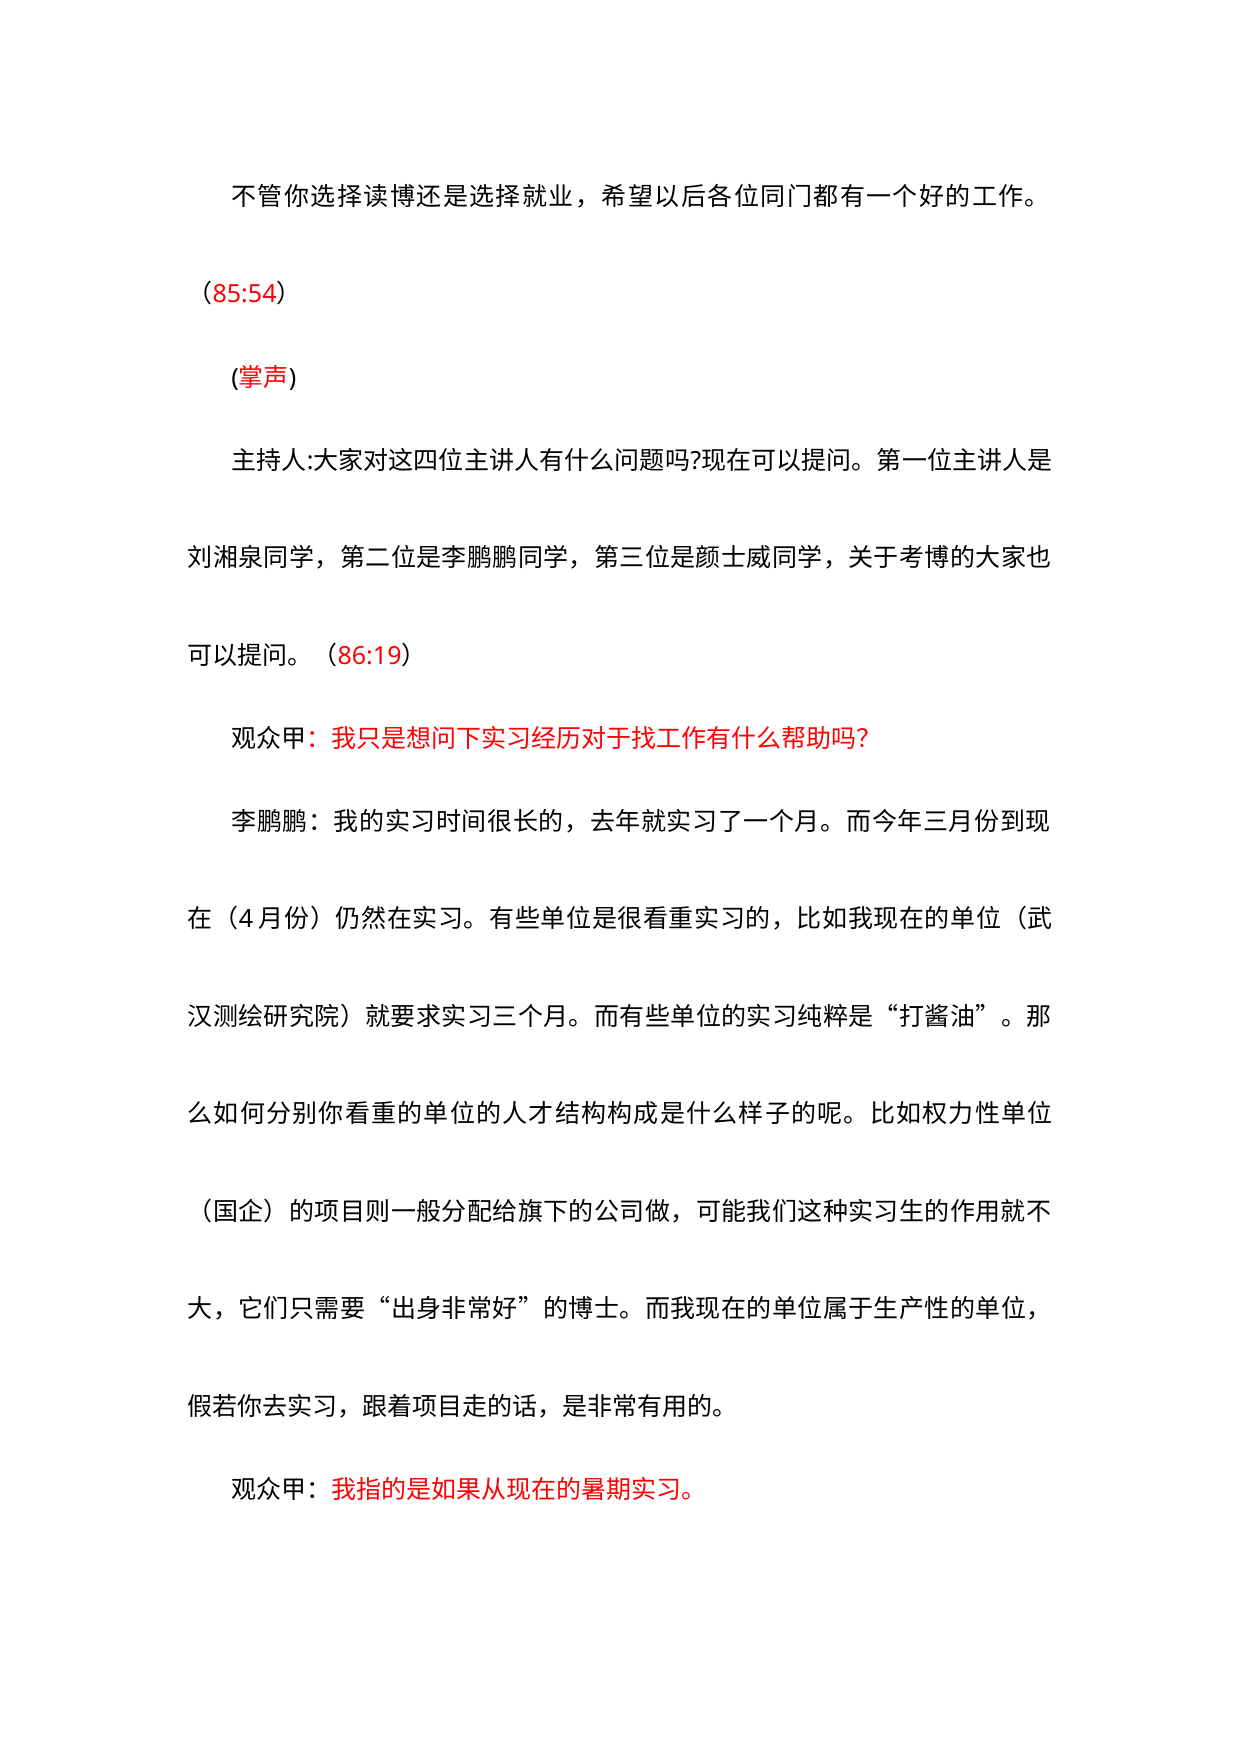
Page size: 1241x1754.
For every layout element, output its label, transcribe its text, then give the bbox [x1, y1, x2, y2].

text 李鹏鹏：我的实习时间很长的，去年就实习了一个月。而今年三月份到现在（4月份）仍然在实习。有些单位是很看重实习的，比如我现在的单位（武汉测绘研究院）就要求实习三个月。而有些单位的实习纯粹是“打酱油”。那么如何分别你看重的单位的人才结构构成是什么样子的呢。比如权力性单位（国企）的项目则一般分配给旗下的公司做，可能我们这种实习生的作用就不大，它们只需要“出身非常好”的博士。而我现在的单位属于生产性的单位，假若你去实习，跟着项目走的话，是非常有用的。 [187, 787, 1053, 1437]
text 主持人:大家对这四位主讲人有什么问题吗?现在可以提问。第一位主讲人是刘湘泉同学，第二位是李鹏鹏同学，第三位是颜士威同学，关于考博的大家也可以提问。（86:19） [187, 426, 1053, 686]
text (掌声) [187, 343, 1053, 408]
text 观众甲：我只是想问下实习经历对于找工作有什么帮助吗？ [187, 704, 1053, 769]
text 观众甲：我指的是如果从现在的暑期实习。 [187, 1455, 1053, 1520]
text 不管你选择读博还是选择就业，希望以后各位同门都有一个好的工作。（85:54） [187, 162, 1053, 324]
